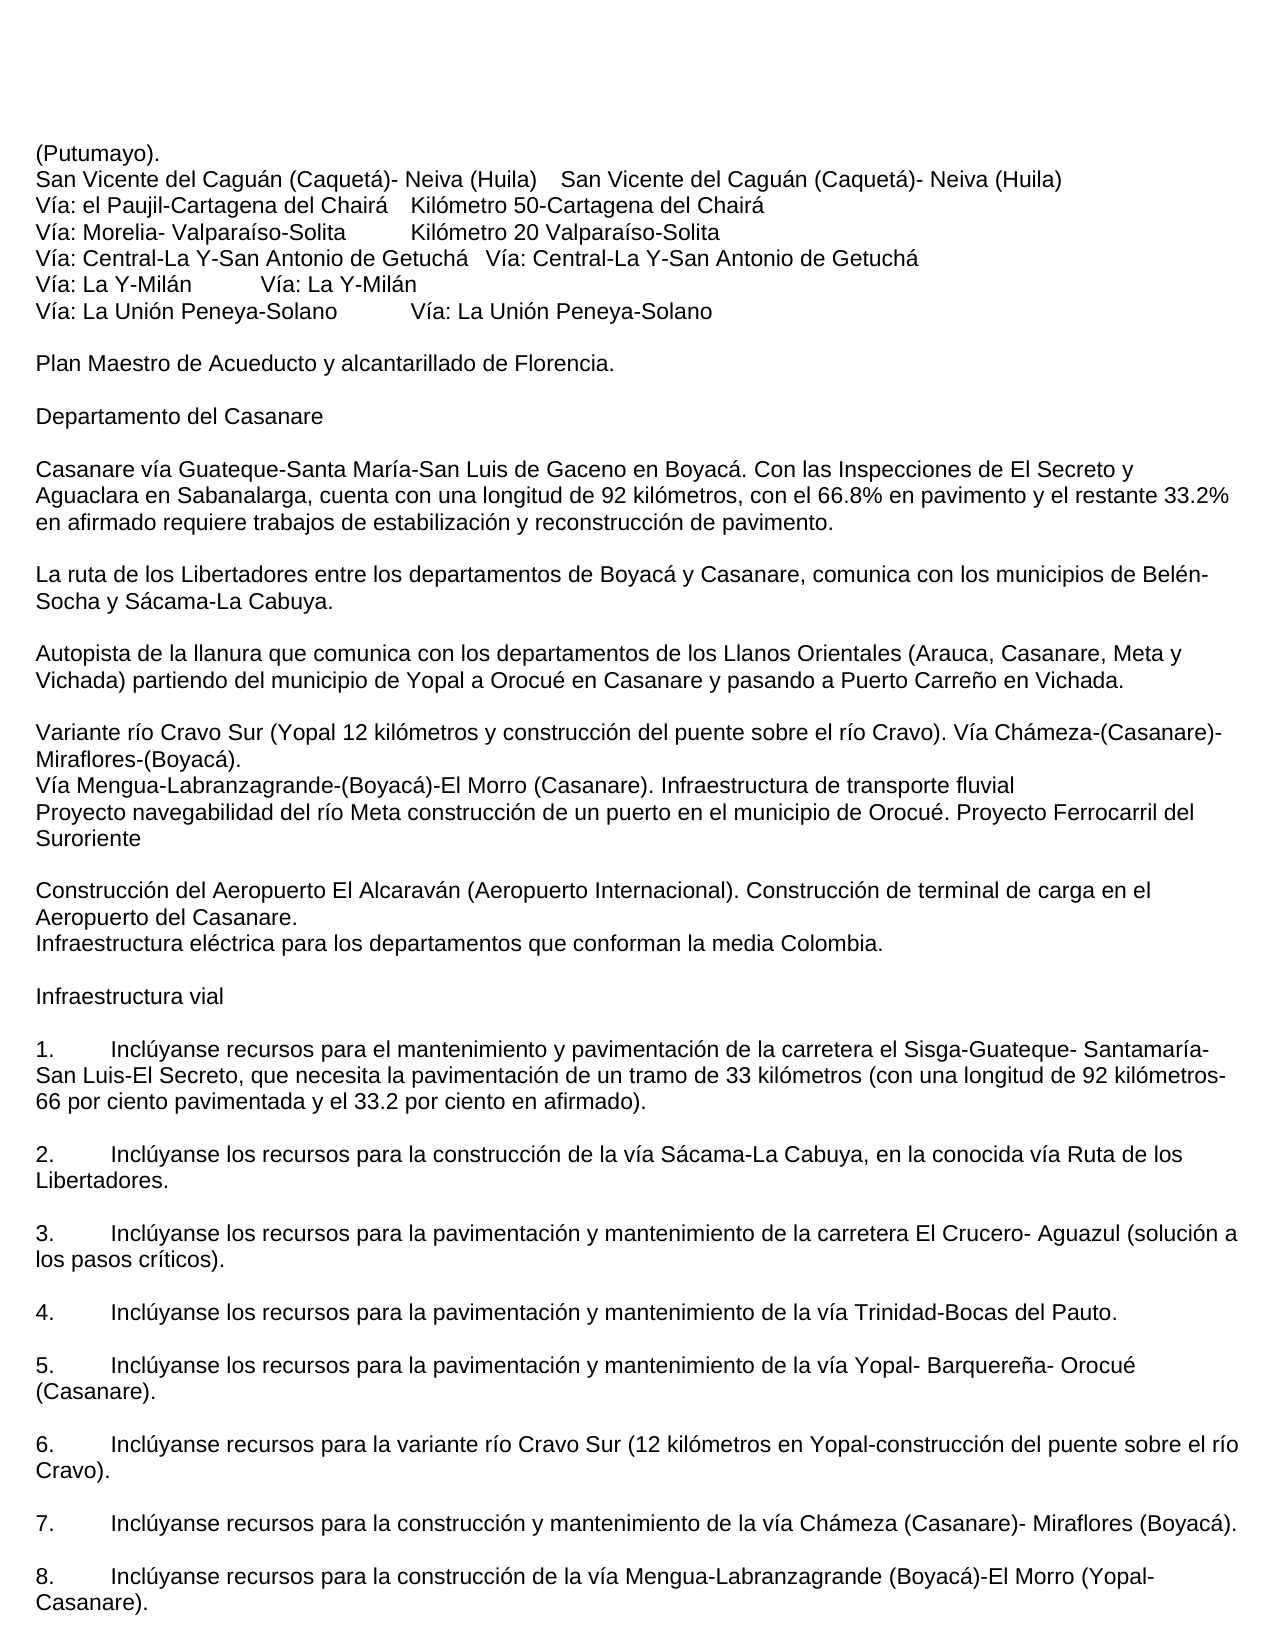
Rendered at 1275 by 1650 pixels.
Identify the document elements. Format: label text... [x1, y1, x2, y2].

text Variante río Cravo Sur (Yopal 12 kilómetros y construcción del puente sobre el río Cravo). Vía Chámeza-(Casanare)-Miraflores-(Boyacá). [35, 719, 1239, 772]
text Vía: La Unión Peneya-Solano Vía: La Unión Peneya-Solano [35, 298, 1239, 324]
text 3. Inclúyanse los recursos para la pavimentación y mantenimiento de la carretera El Crucero- Aguazul (solución a los pasos críticos). [35, 1220, 1239, 1273]
text San Vicente del Caguán (Caquetá)- Neiva (Huila) San Vicente del Caguán (Caquetá)- Neiva (Huila) [35, 166, 1239, 192]
text La ruta de los Libertadores entre los departamentos de Boyacá y Casanare, comunica con los municipios de Belén-Socha y Sácama-La Cabuya. [35, 561, 1239, 614]
text Construcción del Aeropuerto El Alcaraván (Aeropuerto Internacional). Construcción de terminal de carga en el Aeropuerto del Casanare. [35, 877, 1239, 930]
text Proyecto navegabilidad del río Meta construcción de un puerto en el municipio de Orocué. Proyecto Ferrocarril del Suroriente [35, 798, 1239, 851]
text 5. Inclúyanse los recursos para la pavimentación y mantenimiento de la vía Yopal- Barquereña- Orocué (Casanare). [35, 1352, 1239, 1404]
text Vía: Morelia- Valparaíso-Solita Kilómetro 20 Valparaíso-Solita [35, 219, 1239, 245]
text 8. Inclúyanse recursos para la construcción de la vía Mengua-Labranzagrande (Boyacá)-El Morro (Yopal-Casanare). [35, 1563, 1239, 1615]
text Departamento del Casanare [35, 403, 1239, 429]
text 2. Inclúyanse los recursos para la construcción de la vía Sácama-La Cabuya, en la conocida vía Ruta de los Libertadores. [35, 1141, 1239, 1194]
text Casanare vía Guateque-Santa María-San Luis de Gaceno en Boyacá. Con las Inspecciones de El Secreto y Aguaclara en Sabanalarga, cuenta con una longitud de 92 kilómetros, con el 66.8% en pavimento y el restante 33.2% en afirmado requiere trabajos de estabilización y reconstrucción de pavimento. [35, 456, 1239, 535]
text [35, 139, 1239, 166]
text 1. Inclúyanse recursos para el mantenimiento y pavimentación de la carretera el Sisga-Guateque- Santamaría-San Luis-El Secreto, que necesita la pavimentación de un tramo de 33 kilómetros (con una longitud de 92 kilómetros-66 por ciento pavimentada y el 33.2 por ciento en afirmado). [35, 1036, 1239, 1115]
text Infraestructura eléctrica para los departamentos que conforman la media Colombia. [35, 930, 1239, 957]
text 4. Inclúyanse los recursos para la pavimentación y mantenimiento de la vía Trinidad-Bocas del Pauto. [35, 1299, 1239, 1326]
text Vía Mengua-Labranzagrande-(Boyacá)-El Morro (Casanare). Infraestructura de transporte fluvial [35, 772, 1239, 798]
text Vía: el Paujil-Cartagena del Chairá Kilómetro 50-Cartagena del Chairá [35, 192, 1239, 219]
text 7. Inclúyanse recursos para la construcción y mantenimiento de la vía Chámeza (Casanare)- Miraflores (Boyacá). [35, 1510, 1239, 1536]
text Plan Maestro de Acueducto y alcantarillado de Florencia. [35, 350, 1239, 377]
text Vía: La Y-Milán Vía: La Y-Milán [35, 271, 1239, 298]
text Autopista de la llanura que comunica con los departamentos de los Llanos Orientales (Arauca, Casanare, Meta y Vichada) partiendo del municipio de Yopal a Orocué en Casanare y pasando a Puerto Carreño en Vichada. [35, 640, 1239, 693]
text 6. Inclúyanse recursos para la variante río Cravo Sur (12 kilómetros en Yopal-construcción del puente sobre el río Cravo). [35, 1431, 1239, 1484]
text Vía: Central-La Y-San Antonio de Getuchá Vía: Central-La Y-San Antonio de Getuchá [35, 245, 1239, 271]
text Infraestructura vial [35, 983, 1239, 1009]
